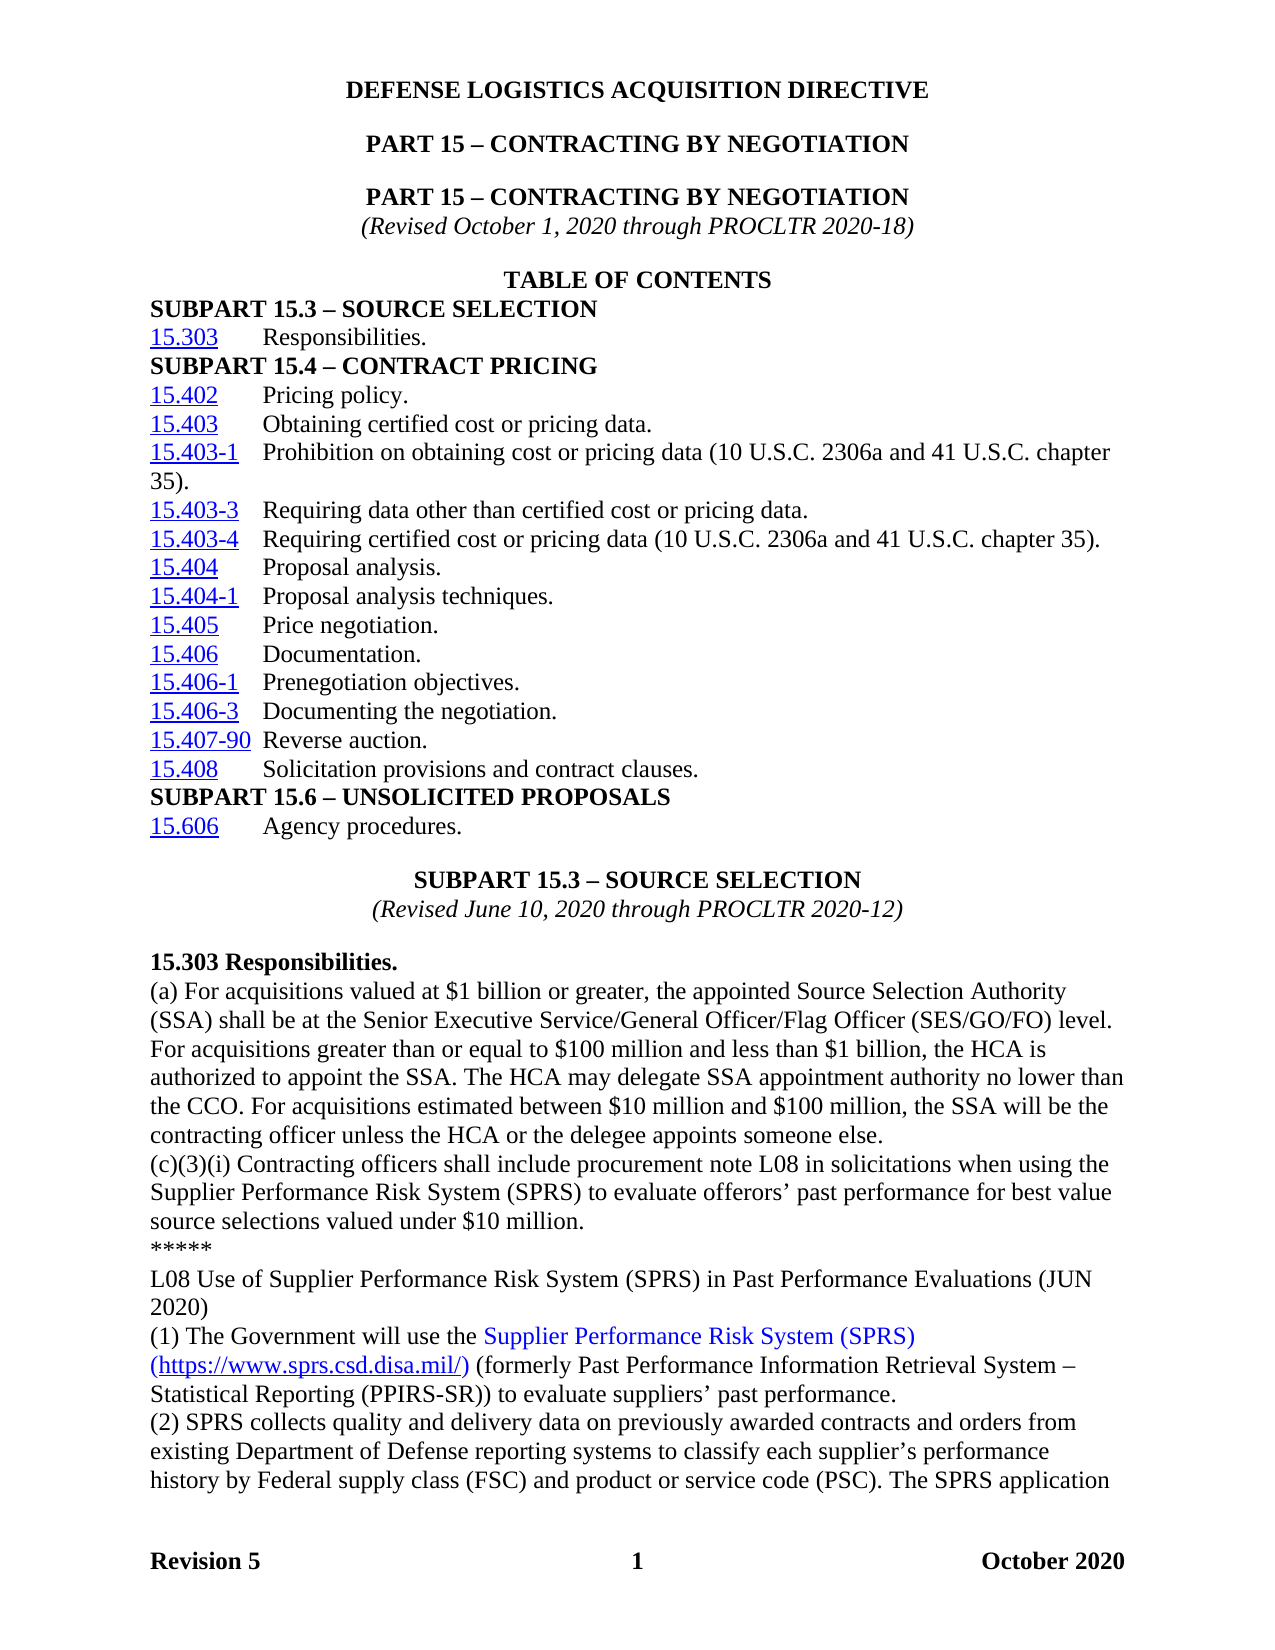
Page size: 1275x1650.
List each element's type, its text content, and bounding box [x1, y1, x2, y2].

text 15.403 Obtaining certified cost or pricing data. [150, 409, 1125, 437]
text 15.405 Price negotiation. [150, 610, 1125, 639]
text 15.404 Proposal analysis. [150, 552, 1125, 581]
text 15.402 Pricing policy. [150, 380, 1125, 409]
text SUBPART 15.3 – SOURCE SELECTION [150, 294, 1125, 322]
text 15.406-3 Documenting the negotiation. [150, 696, 712, 725]
text 15.606 Agency procedures. [150, 811, 1125, 840]
text SUBPART 15.6 – UNSOLICITED PROPOSALS [150, 782, 1125, 811]
text 15.408 Solicitation provisions and contract clauses. [150, 754, 741, 782]
text 15.403-3 Requiring data other than certified cost or pricing data. [150, 495, 1125, 524]
text (Revised June 10, 2020 through PROCLTR 2020-12) [150, 894, 1125, 922]
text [150, 1407, 1125, 1494]
subtitle PART 15 – CONTRACTING BY NEGOTIATION [150, 182, 1125, 211]
list (c)(3)(i) Contracting officers shall include procurement note L08 in solicitations when using the Supplier Performance Risk System (SPRS) to evaluate offerors’ past performance for best value source selections valued under $10 million. [150, 1149, 1125, 1235]
text L08 Use of Supplier Performance Risk System (SPRS) in Past Performance Evaluations (JUN 2020) [150, 1264, 1125, 1321]
text ***** [150, 1235, 1125, 1264]
text 15.303 Responsibilities. [150, 322, 1125, 351]
list (a) For acquisitions valued at $1 billion or greater, the appointed Source Selection Authority (SSA) shall be at the Senior Executive Service/General Officer/Flag Officer (SES/GO/FO) level. For acquisitions greater than or equal to $100 million and less than $1 billion, the HCA is authorized to appoint the SSA. The HCA may delegate SSA appointment authority no lower than the CCO. For acquisitions estimated between $10 million and $100 million, the SSA will be the contracting officer unless the HCA or the delegee appoints someone else. [150, 976, 1125, 1149]
text TABLE OF CONTENTS [150, 265, 1125, 294]
text 15.407-90 Reverse auction. [150, 725, 1125, 754]
text (1) The Government will use the Supplier Performance Risk System (SPRS) (https://www.sprs.csd.disa.mil/) (formerly Past Performance Information Retrieval System – Statistical Reporting (PPIRS-SR)) to evaluate suppliers’ past performance. [150, 1321, 1125, 1407]
text 35). [150, 466, 1125, 495]
text 15.403-1 Prohibition on obtaining cost or pricing data (10 U.S.C. 2306a and 41 U.S.C. chapter [150, 437, 1125, 466]
subtitle SUBPART 15.3 – SOURCE SELECTION [150, 865, 1125, 894]
text 15.406 Documentation. [150, 639, 1125, 667]
text SUBPART 15.4 – CONTRACT PRICING [150, 351, 1125, 380]
subtitle 15.303 Responsibilities. [150, 947, 1125, 976]
text (Revised October 1, 2020 through PROCLTR 2020-18) [150, 211, 1125, 240]
text 15.404-1 Proposal analysis techniques. [150, 581, 1125, 610]
text 15.406-1 Prenegotiation objectives. [150, 667, 1125, 696]
text 15.403-4 Requiring certified cost or pricing data (10 U.S.C. 2306a and 41 U.S.C. chapter 35). [150, 524, 1125, 552]
